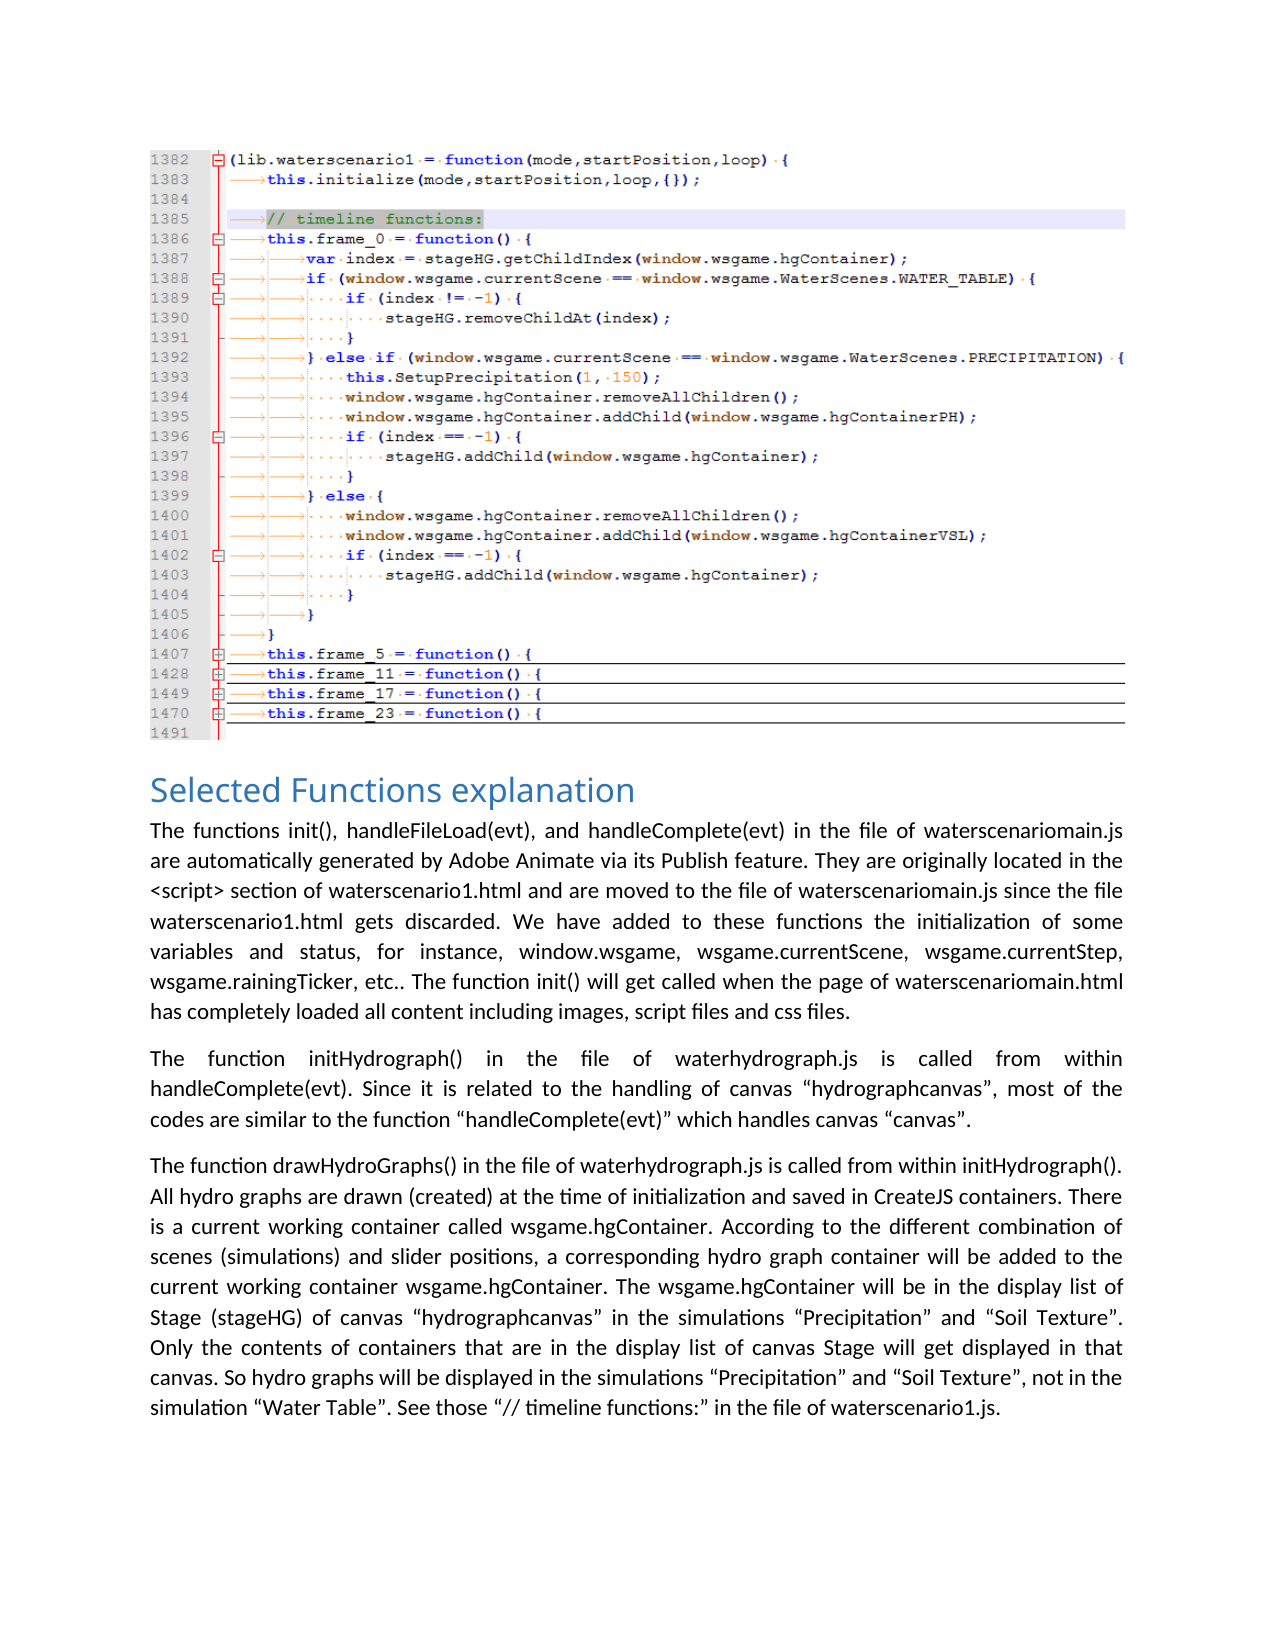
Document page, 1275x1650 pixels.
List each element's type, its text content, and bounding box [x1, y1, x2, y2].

text The function drawHydroGraphs() in the file of waterhydrograph.js is called from within initHydrograph(). All hydro graphs are drawn (created) at the time of initialization and saved in CreateJS containers. There is a current working container called wsgame.hgContainer. According to the different combination of scenes (simulations) and slider positions, a corresponding hydro graph container will be added to the current working container wsgame.hgContainer. The wsgame.hgContainer will be in the display list of Stage (stageHG) of canvas “hydrographcanvas” in the simulations “Precipitation” and “Soil Texture”. Only the contents of containers that are in the display list of canvas Stage will get displayed in that canvas. So hydro graphs will be displayed in the simulations “Precipitation” and “Soil Texture”, not in the simulation “Water Table”. See those “// timeline functions:” in the file of waterscenario1.js. [150, 1152, 1125, 1421]
text The function initHydrograph() in the file of waterhydrograph.js is called from within handleComplete(evt). Since it is related to the handling of canvas “hydrographcanvas”, most of the codes are similar to the function “handleComplete(evt)” which handles canvas “canvas”. [150, 1044, 1125, 1133]
subtitle Selected Functions explanation [150, 767, 1125, 813]
picture [150, 150, 1125, 740]
text The functions init(), handleFileLoad(evt), and handleComplete(evt) in the file of waterscenariomain.js are automatically generated by Adobe Animate via its Publish feature. They are originally located in the <script> section of waterscenario1.html and are moved to the file of waterscenariomain.js since the file waterscenario1.html gets discarded. We have added to these functions the initialization of some variables and status, for instance, window.wsgame, wsgame.currentScene, wsgame.currentStep, wsgame.rainingTicker, etc.. The function init() will get called when the page of waterscenariomain.html has completely loaded all content including images, script files and css files. [150, 816, 1125, 1025]
